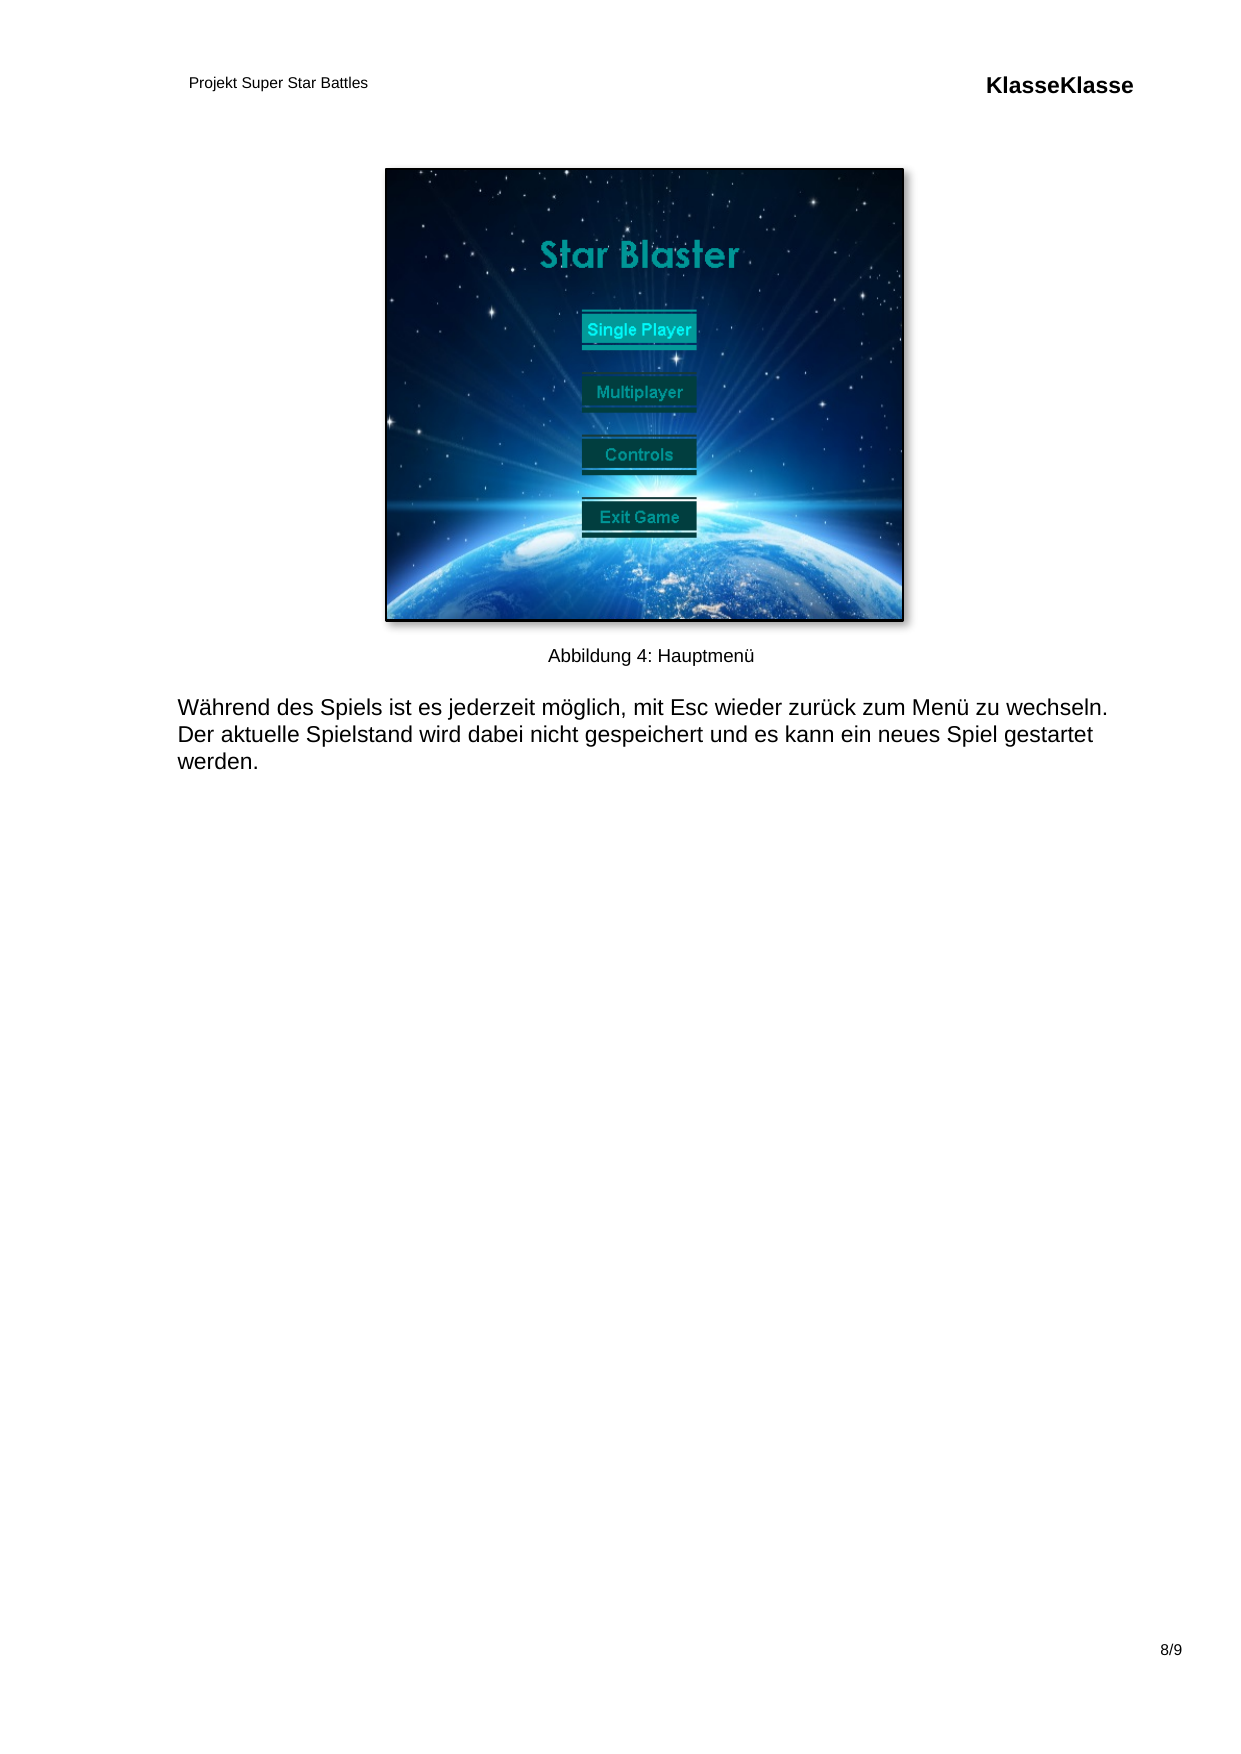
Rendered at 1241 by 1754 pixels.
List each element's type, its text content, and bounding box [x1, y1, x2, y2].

text Während des Spiels ist es jederzeit möglich, mit Esc wieder zurück zum Menü zu wechseln. Der aktuelle Spielstand wird dabei nicht gespeichert und es kann ein neues Spiel gestartet werden. [177, 693, 1122, 774]
picture [387, 170, 902, 619]
text Abbildung 4: Hauptmenü [180, 639, 1122, 666]
